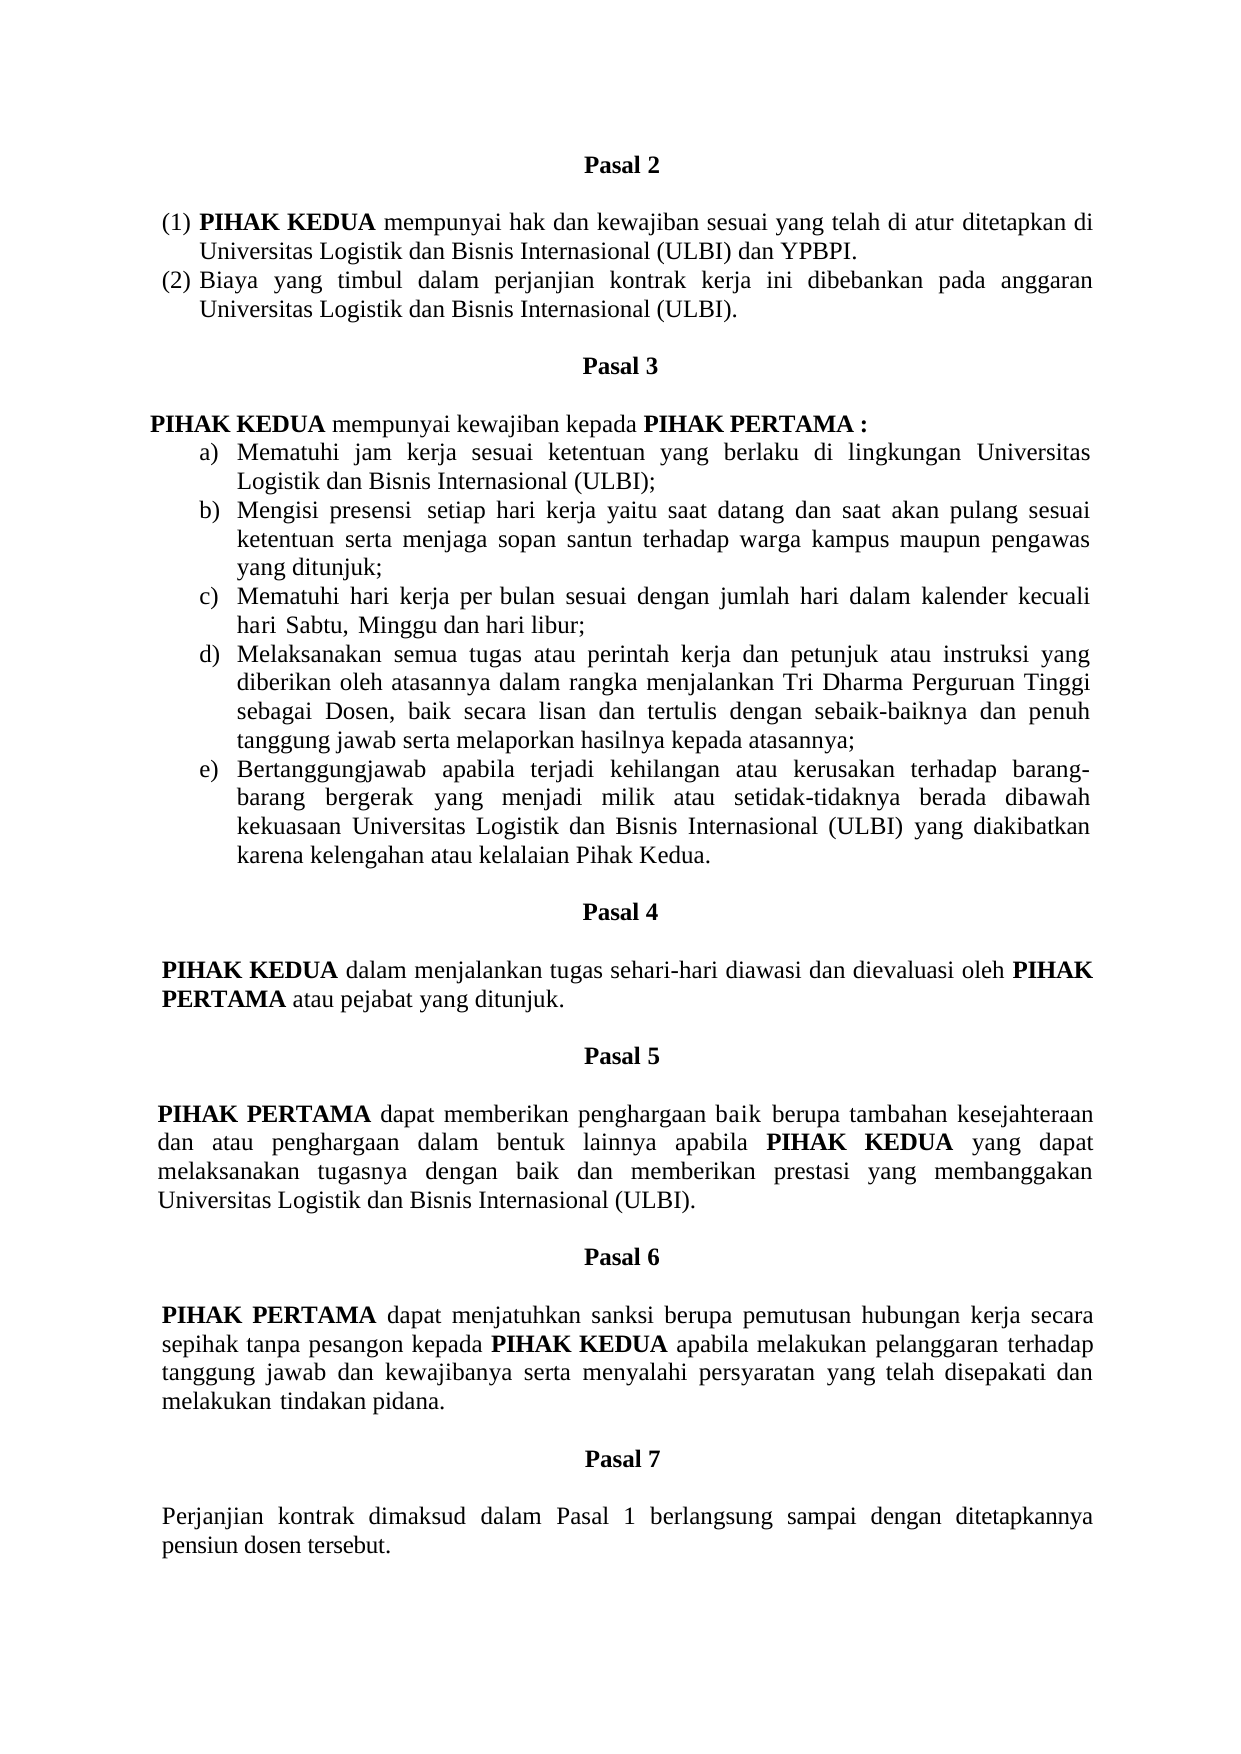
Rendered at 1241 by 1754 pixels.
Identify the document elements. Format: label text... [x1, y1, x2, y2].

list PIHAK KEDUA mempunyai hak dan kewajiban sesuai yang telah di atur ditetapkan di Universitas Logistik dan Bisnis Internasional (ULBI) dan YPBPI. [162, 207, 1093, 265]
text Perjanjian kontrak dimaksud dalam Pasal 1 berlangsung sampai dengan ditetapkannya pensiun dosen tersebut. [162, 1501, 1093, 1559]
text Pasal 5 [150, 1041, 1093, 1070]
list Mematuhi hari kerja per bulan sesuai dengan jumlah hari dalam kalender kecuali hari Sabtu, Minggu dan hari libur; [199, 581, 1090, 639]
list Mematuhi jam kerja sesuai ketentuan yang berlaku di lingkungan Universitas Logistik dan Bisnis Internasional (ULBI); [199, 437, 1090, 495]
text PIHAK KEDUA dalam menjalankan tugas sehari-hari diawasi dan dievaluasi oleh PIHAK PERTAMA atau pejabat yang ditunjuk. [162, 955, 1093, 1012]
list Melaksanakan semua tugas atau perintah kerja dan petunjuk atau instruksi yang diberikan oleh atasannya dalam rangka menjalankan Tri Dharma Perguruan Tinggi sebagai Dosen, baik secara lisan dan tertulis dengan sebaik-baiknya dan penuh tanggung jawab serta melaporkan hasilnya kepada atasannya; [199, 639, 1090, 754]
text PIHAK PERTAMA dapat memberikan penghargaan baik berupa tambahan kesejahteraan dan atau penghargaan dalam bentuk lainnya apabila PIHAK KEDUA yang dapat melaksanakan tugasnya dengan baik dan memberikan prestasi yang membanggakan Universitas Logistik dan Bisnis Internasional (ULBI). [157, 1099, 1093, 1214]
text Pasal 6 [150, 1242, 1093, 1271]
list Mengisi presensi setiap hari kerja yaitu saat datang dan saat akan pulang sesuai ketentuan serta menjaga sopan santun terhadap warga kampus maupun pengawas yang ditunjuk; [199, 495, 1090, 581]
text Pasal 3 [150, 351, 1090, 380]
text Pasal 7 [150, 1444, 1095, 1472]
text Pasal 2 [150, 150, 1093, 179]
text PIHAK KEDUA mempunyai kewajiban kepada PIHAK PERTAMA : [150, 409, 1090, 437]
list Bertanggungjawab apabila terjadi kehilangan atau kerusakan terhadap barang-barang bergerak yang menjadi milik atau setidak-tidaknya berada dibawah kekuasaan Universitas Logistik dan Bisnis Internasional (ULBI) yang diakibatkan karena kelengahan atau kelalaian Pihak Kedua. [199, 754, 1090, 869]
text PIHAK PERTAMA dapat menjatuhkan sanksi berupa pemutusan hubungan kerja secara sepihak tanpa pesangon kepada PIHAK KEDUA apabila melakukan pelanggaran terhadap tanggung jawab dan kewajibanya serta menyalahi persyaratan yang telah disepakati dan melakukan tindakan pidana. [162, 1300, 1093, 1415]
list Biaya yang timbul dalam perjanjian kontrak kerja ini dibebankan pada anggaran Universitas Logistik dan Bisnis Internasional (ULBI). [162, 265, 1093, 322]
text Pasal 4 [150, 897, 1090, 926]
